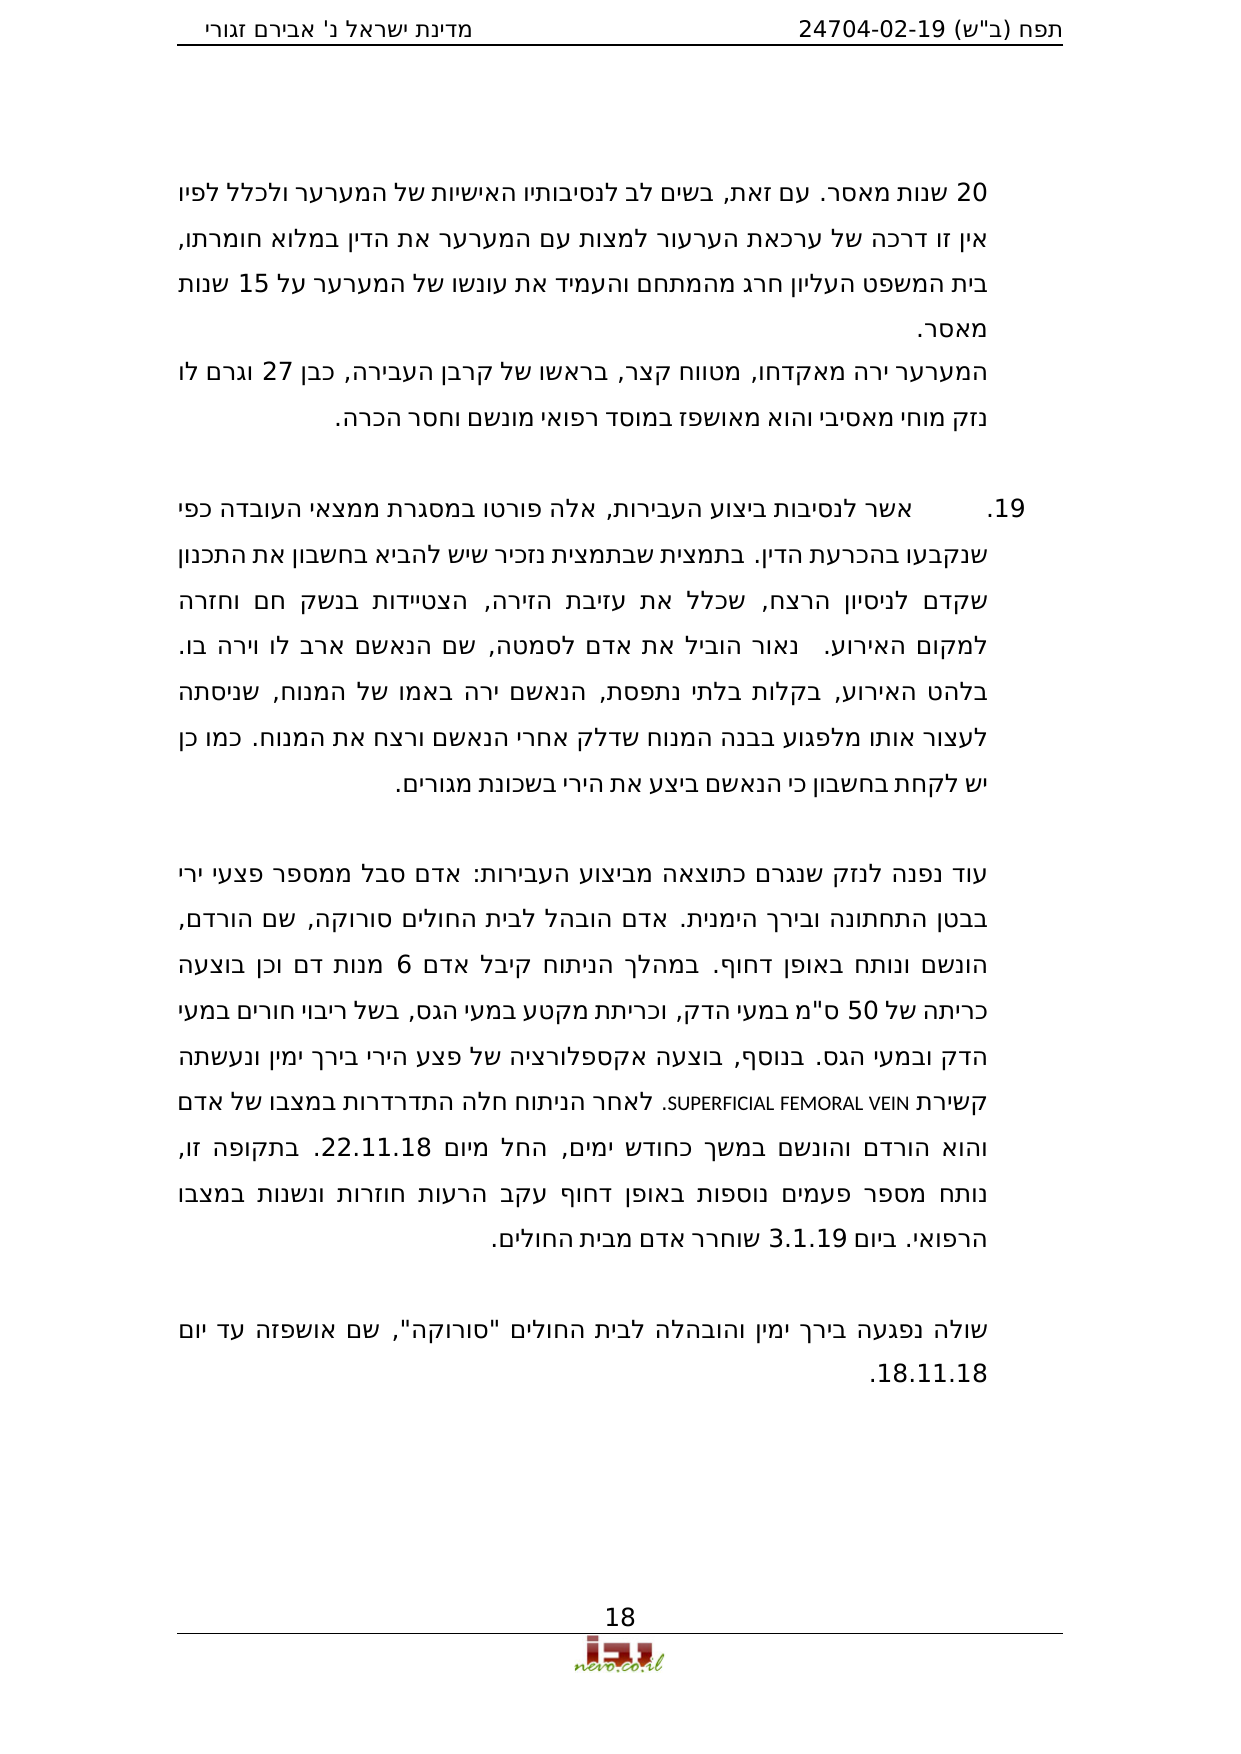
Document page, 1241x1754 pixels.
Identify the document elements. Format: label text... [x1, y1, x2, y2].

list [177, 177, 988, 343]
picture [574, 1635, 666, 1673]
list שולה נפגעה בירך ימין והובהלה לבית החולים "סורוקה", שם אושפזה עד יום 18.11.18. [177, 1315, 988, 1388]
list עוד נפנה לנזק שנגרם כתוצאה מביצוע העבירות: אדם סבל ממספר פצעי ירי בבטן התחתונה ובירך הימנית. אדם הובהל לבית החולים סורוקה, שם הורדם, הונשם ונותח באופן דחוף. במהלך הניתוח קיבל אדם 6 מנות דם וכן בוצעה כריתה של 50 ס"מ במעי הדק, וכריתת מקטע במעי הגס, בשל ריבוי חורים במעי הדק ובמעי הגס. בנוסף, בוצעה אקספלורציה של פצע הירי בירך ימין ונעשתה קשירת SUPERFICIAL FEMORAL VEIN. לאחר הניתוח חלה התדרדרות במצבו של אדם והוא הורדם והונשם במשך כחודש ימים, החל מיום 22.11.18. בתקופה זו, נותח מספר פעמים נוספות באופן דחוף עקב הרעות חוזרות ונשנות במצבו הרפואי. ביום 3.1.19 שוחרר אדם מבית החולים. [177, 859, 988, 1254]
list אשר לנסיבות ביצוע העבירות, אלה פורטו במסגרת ממצאי העובדה כפי שנקבעו בהכרעת הדין. בתמצית שבתמצית נזכיר שיש להביא בחשבון את התכנון שקדם לניסיון הרצח, שכלל את עזיבת הזירה, הצטיידות בנשק חם וחזרה למקום האירוע. נאור הוביל את אדם לסמטה, שם הנאשם ארב לו וירה בו. בלהט האירוע, בקלות בלתי נתפסת, הנאשם ירה באמו של המנוח, שניסתה לעצור אותו מלפגוע בבנה המנוח שדלק אחרי הנאשם ורצח את המנוח. כמו כן יש לקחת בחשבון כי הנאשם ביצע את הירי בשכונת מגורים. [177, 493, 1026, 798]
list המערער ירה מאקדחו, מטווח קצר, בראשו של קרבן העבירה, כבן 27 וגרם לו נזק מוחי מאסיבי והוא מאושפז במוסד רפואי מונשם וחסר הכרה. [177, 357, 988, 432]
